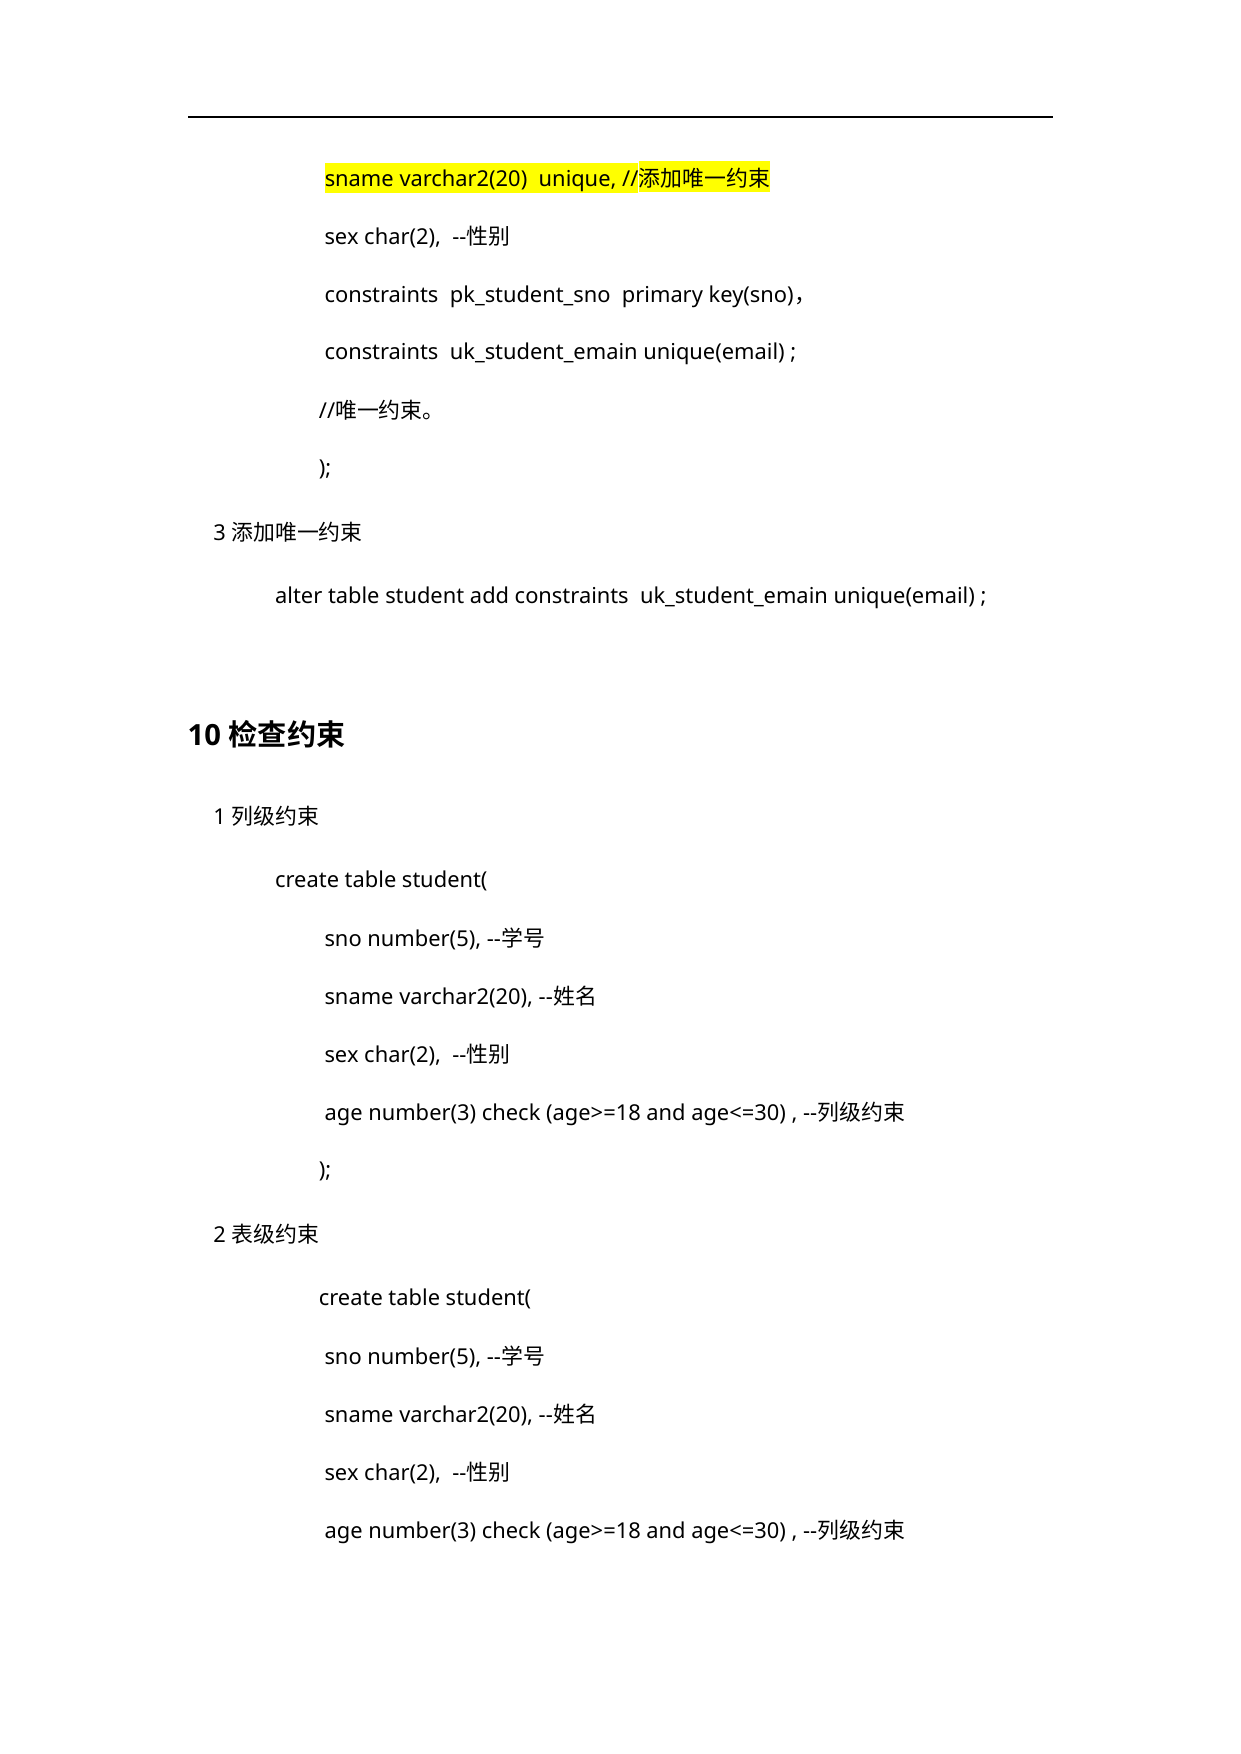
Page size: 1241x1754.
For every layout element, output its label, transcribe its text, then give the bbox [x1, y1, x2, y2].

text ); [187, 1153, 1053, 1185]
subtitle 添加唯一约束 [187, 514, 1053, 547]
text age number(3) check (age>=18 and age<=30) , --列级约束 [187, 1095, 1053, 1127]
text sex char(2), --性别 [187, 218, 1053, 251]
text sex char(2), --性别 [187, 1037, 1053, 1069]
text alter table student add constraints uk_student_emain unique(email) ; [187, 578, 1053, 611]
text sname varchar2(20), --姓名 [187, 979, 1053, 1011]
subtitle 表级约束 [187, 1217, 1053, 1249]
subtitle 检查约束 [187, 700, 1053, 765]
text //唯一约束。 [187, 392, 1053, 425]
text sno number(5), --学号 [187, 1339, 1053, 1371]
text constraints pk_student_sno primary key(sno)， [187, 277, 1053, 309]
text age number(3) check (age>=18 and age<=30) , --列级约束 [187, 1513, 1053, 1545]
text constraints uk_student_emain unique(email) ; [187, 334, 1053, 367]
text create table student( [187, 1281, 1053, 1313]
text sex char(2), --性别 [187, 1455, 1053, 1487]
text sname varchar2(20), --姓名 [187, 1397, 1053, 1429]
text create table student( [187, 863, 1053, 895]
text sno number(5), --学号 [187, 921, 1053, 953]
text sname varchar2(20) unique, //添加唯一约束 [187, 161, 1053, 193]
text ); [187, 450, 1053, 483]
subtitle 列级约束 [187, 799, 1053, 831]
